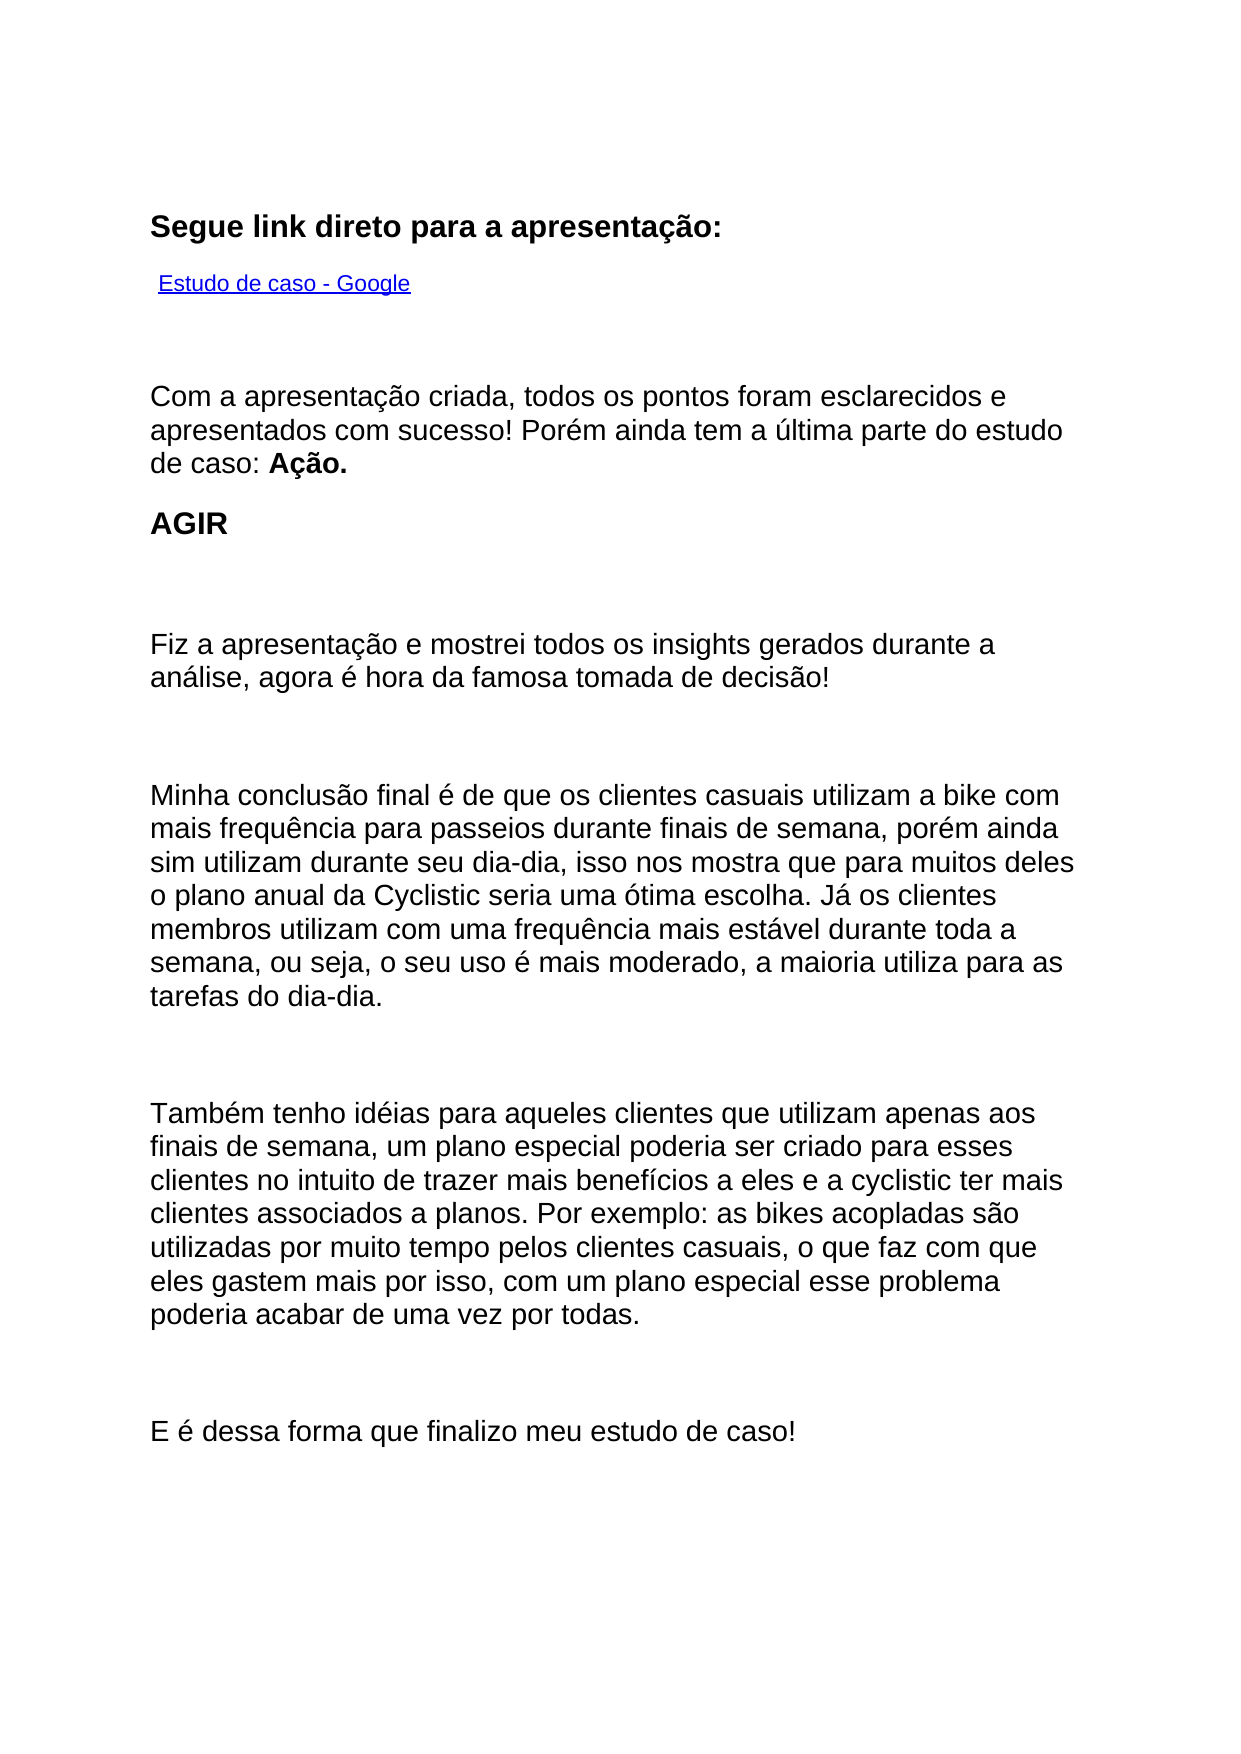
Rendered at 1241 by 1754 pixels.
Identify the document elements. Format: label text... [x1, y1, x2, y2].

text Minha conclusão final é de que os clientes casuais utilizam a bike com mais frequência para passeios durante finais de semana, porém ainda sim utilizam durante seu dia-dia, isso nos mostra que para muitos deles o plano anual da Cyclistic seria uma ótima escolha. Já os clientes membros utilizam com uma frequência mais estável durante toda a semana, ou seja, o seu uso é mais moderado, a maioria utiliza para as tarefas do dia-dia. [150, 777, 1090, 1012]
text Também tenho idéias para aqueles clientes que utilizam apenas aos finais de semana, um plano especial poderia ser criado para esses clientes no intuito de trazer mais benefícios a eles e a cyclistic ter mais clientes associados a planos. Por exemplo: as bikes acopladas são utilizadas por muito tempo pelos clientes casuais, o que faz com que eles gastem mais por isso, com um plano especial esse problema poderia acabar de uma vez por todas. [150, 1096, 1090, 1331]
title Segue link direto para a apresentação: [150, 208, 1090, 244]
text Estudo de caso - Google [150, 269, 1090, 296]
title AGIR [150, 505, 1090, 541]
text Com a apresentação criada, todos os pontos foram esclarecidos e apresentados com sucesso! Porém ainda tem a última parte do estudo de caso: Ação. [150, 379, 1090, 480]
text Fiz a apresentação e mostrei todos os insights gerados durante a análise, agora é hora da famosa tomada de decisão! [150, 627, 1090, 694]
text E é dessa forma que finalizo meu estudo de caso! [150, 1414, 1090, 1448]
